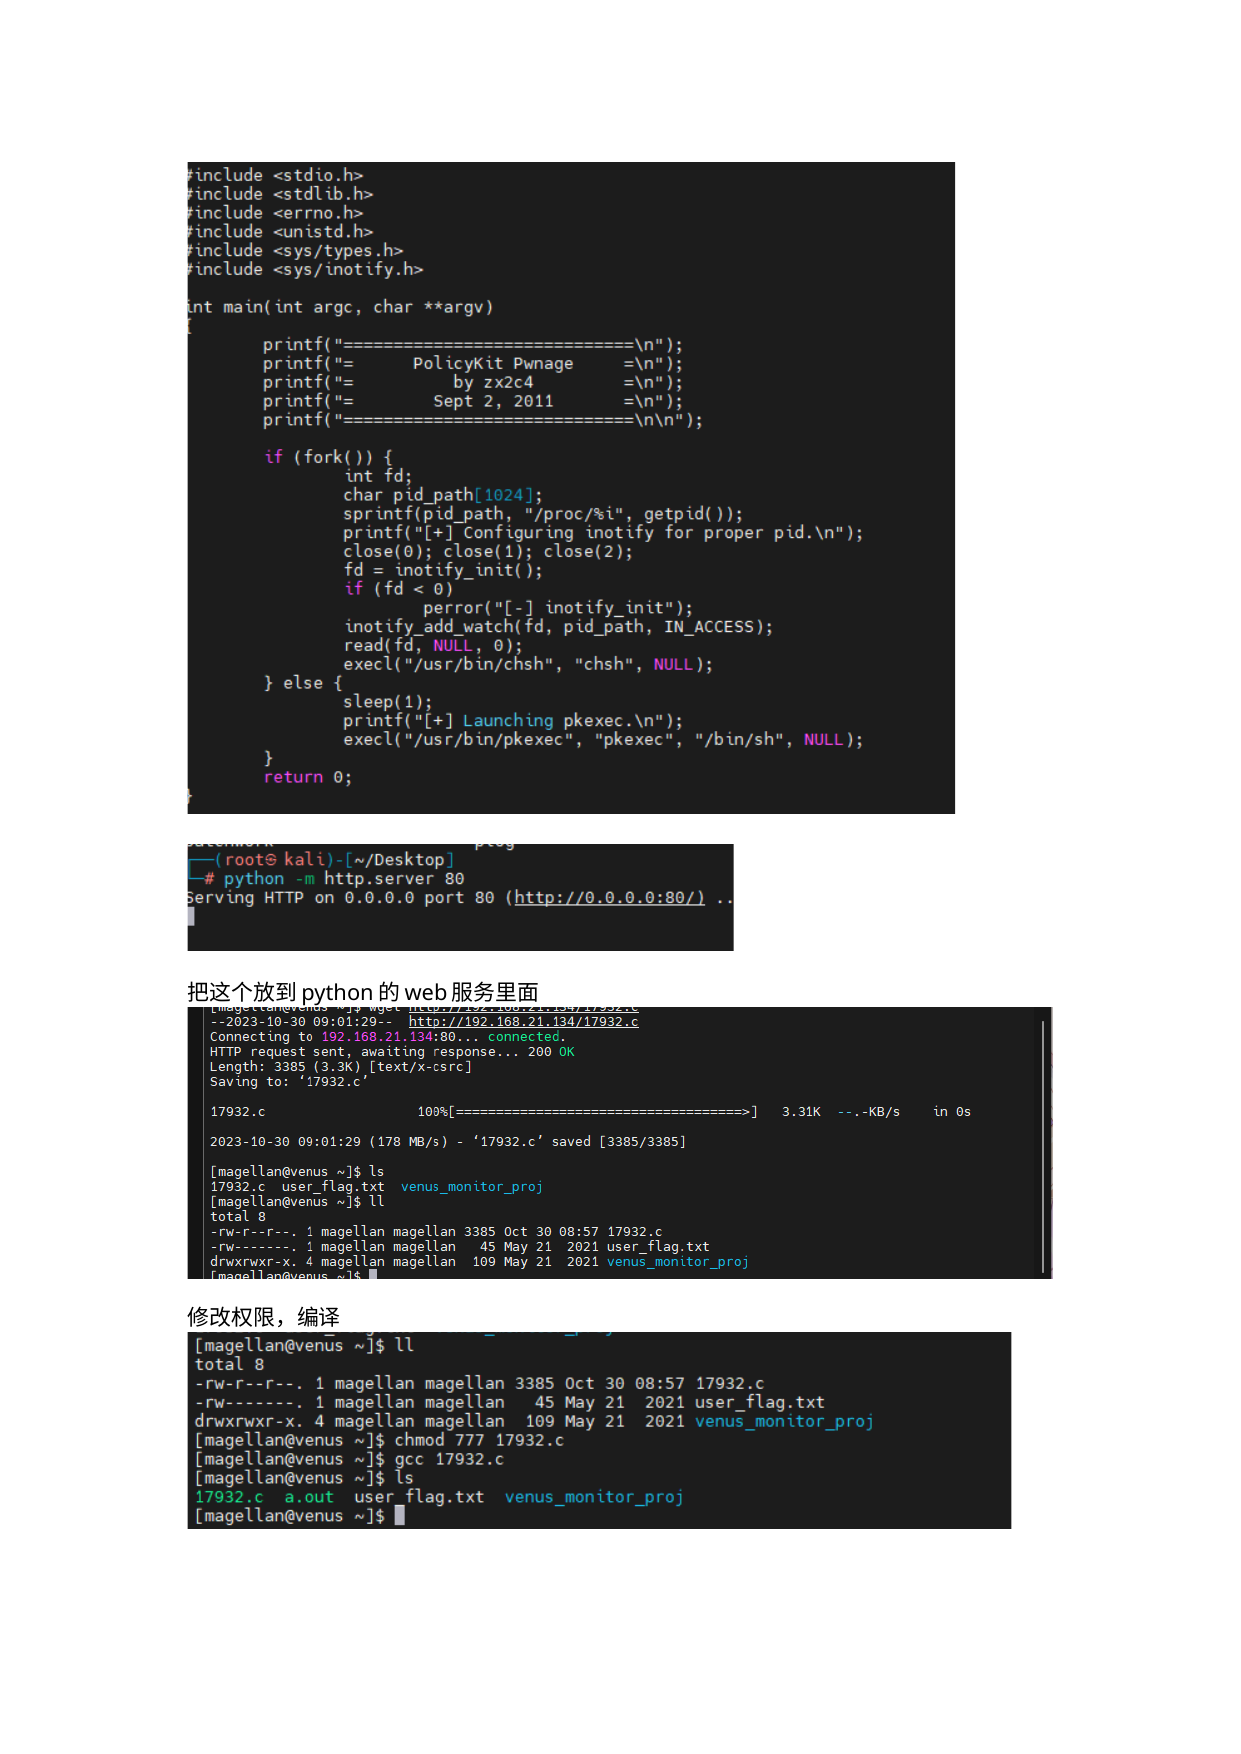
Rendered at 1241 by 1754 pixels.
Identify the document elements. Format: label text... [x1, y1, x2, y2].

text 把这个放到python的web服务里面 [187, 974, 1053, 1007]
picture [187, 844, 734, 951]
text 修改权限，编译 [187, 1299, 1053, 1332]
picture [187, 1332, 1012, 1529]
picture [187, 162, 955, 814]
picture [187, 1007, 1053, 1279]
